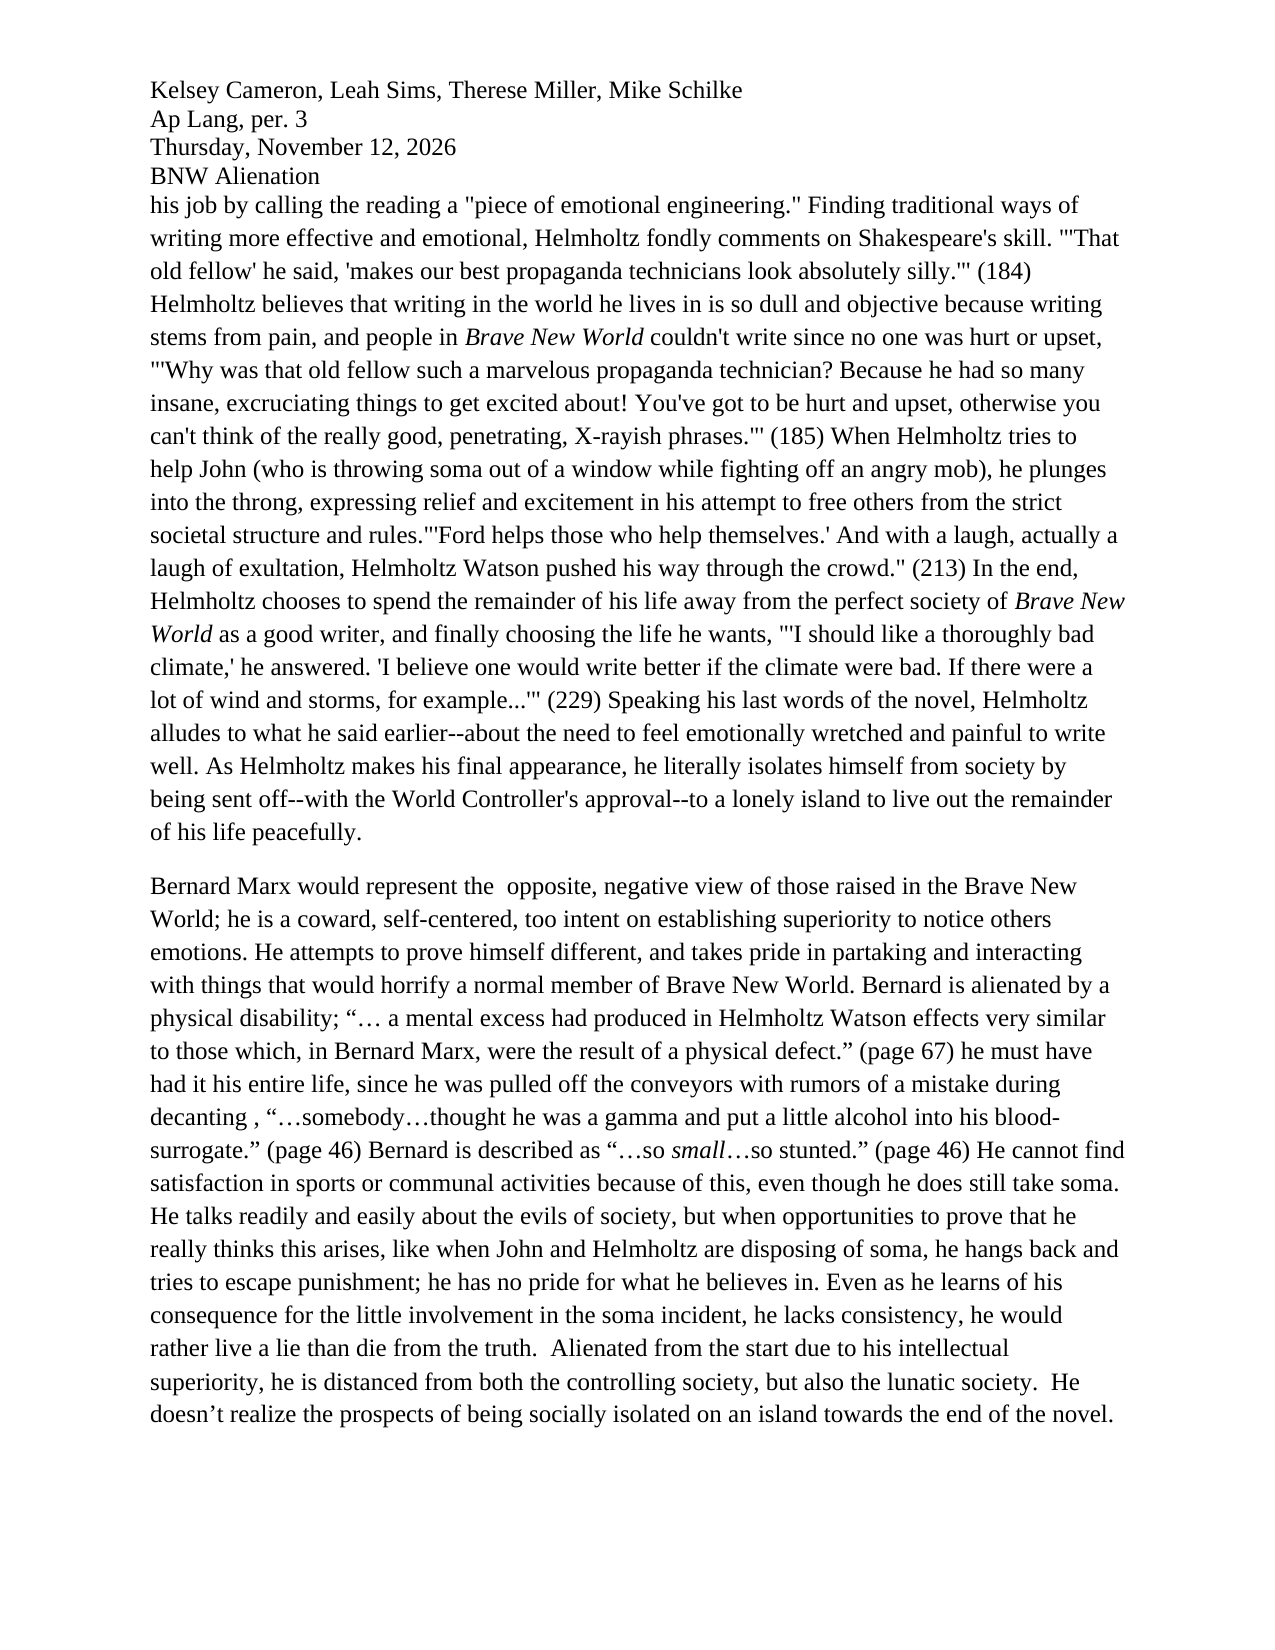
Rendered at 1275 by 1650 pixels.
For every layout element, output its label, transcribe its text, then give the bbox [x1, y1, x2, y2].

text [150, 190, 1125, 846]
text Bernard Marx would represent the opposite, negative view of those raised in the Brave New World; he is a coward, self-centered, too intent on establishing superiority to notice others emotions. He attempts to prove himself different, and takes pride in partaking and interacting with things that would horrify a normal member of Brave New World. Bernard is alienated by a physical disability; “… a mental excess had produced in Helmholtz Watson effects very similar to those which, in Bernard Marx, were the result of a physical defect.” (page 67) he must have had it his entire life, since he was pulled off the conveyors with rumors of a mistake during decanting , “…somebody…thought he was a gamma and put a little alcohol into his blood-surrogate.” (page 46) Bernard is described as “…so small…so stunted.” (page 46) He cannot find satisfaction in sports or communal activities because of this, even though he does still take soma. He talks readily and easily about the evils of society, but when opportunities to prove that he really thinks this arises, like when John and Helmholtz are disposing of soma, he hangs back and tries to escape punishment; he has no pride for what he believes in. Even as he learns of his consequence for the little involvement in the soma incident, he lacks consistency, he would rather live a lie than die from the truth. Alienated from the start due to his intellectual superiority, he is distanced from both the controlling society, but also the lunatic society. He doesn’t realize the prospects of being socially isolated on an island towards the end of the novel. [150, 871, 1125, 1428]
